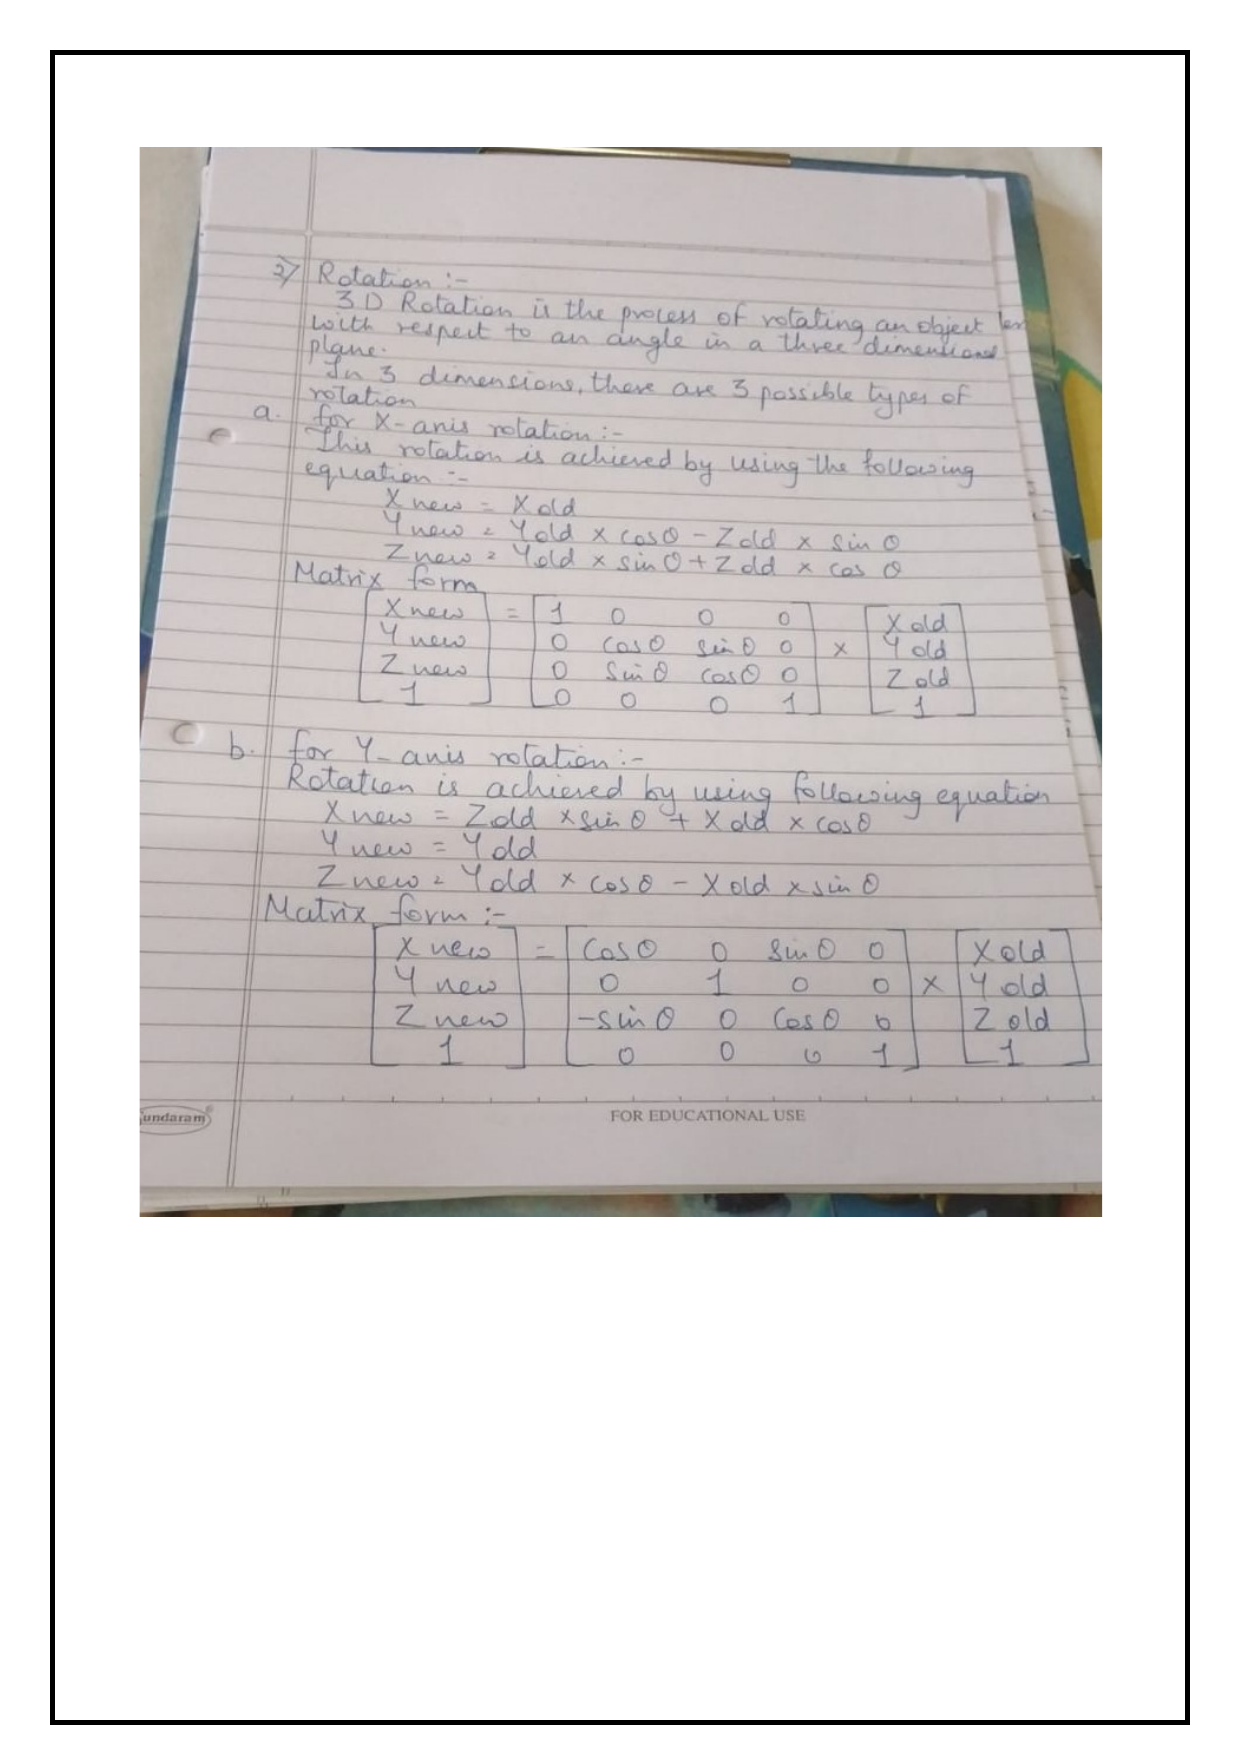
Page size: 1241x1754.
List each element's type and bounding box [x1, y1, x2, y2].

picture [139, 147, 1103, 1217]
